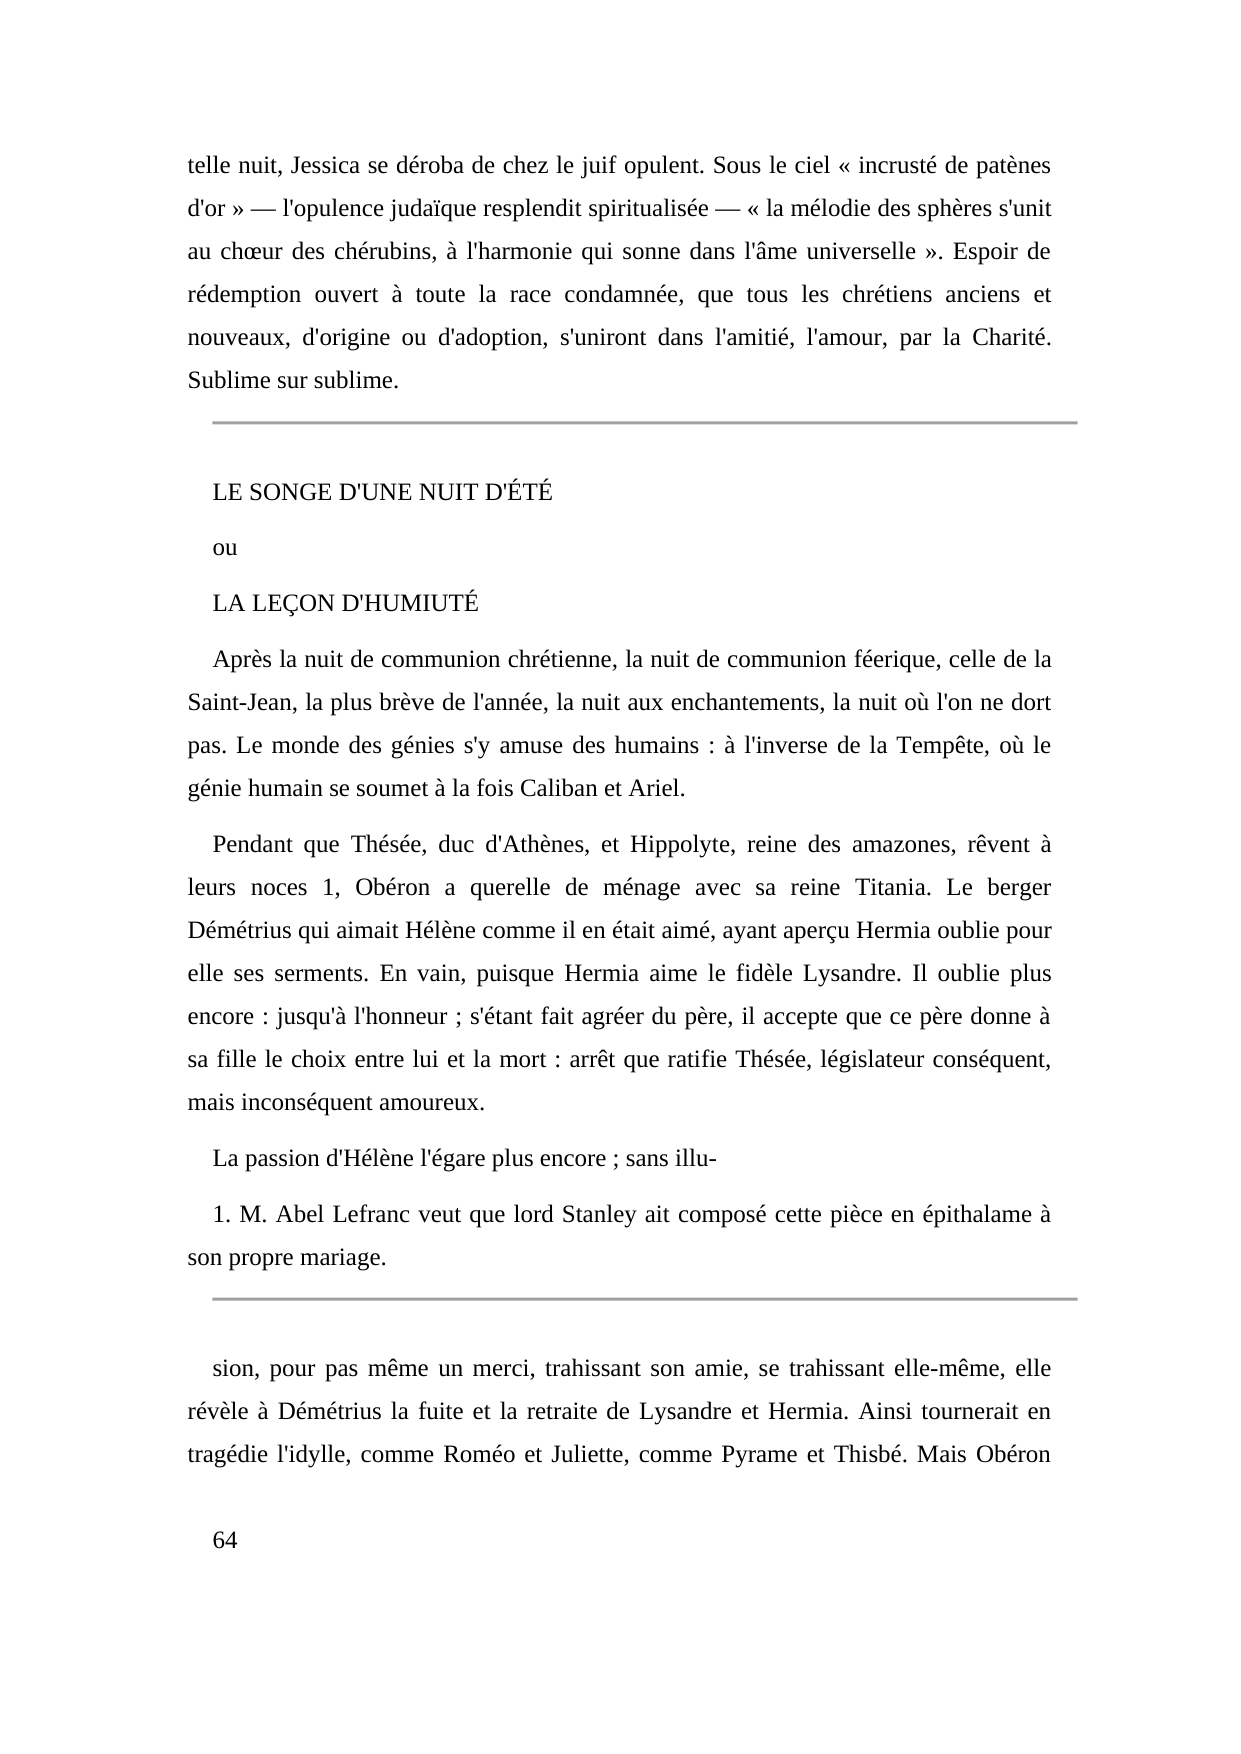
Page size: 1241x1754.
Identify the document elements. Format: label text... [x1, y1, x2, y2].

text ou [187, 532, 1053, 561]
text 1. M. Abel Lefranc veut que lord Stanley ait composé cette pièce en épithalame à son propre mariage. [187, 1199, 1053, 1271]
text La passion d'Hélène l'égare plus encore ; sans illu- [187, 1143, 1053, 1172]
text LA LEÇON D'HUMIUTÉ [187, 588, 1053, 617]
text LE SONGE D'UNE NUIT D'ÉTÉ [187, 477, 1053, 506]
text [187, 150, 1053, 394]
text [187, 1353, 1053, 1468]
text Pendant que Thésée, duc d'Athènes, et Hippolyte, reine des amazones, rêvent à leurs noces 1, Obéron a querelle de ménage avec sa reine Titania. Le berger Démétrius qui aimait Hélène comme il en était aimé, ayant aperçu Hermia oublie pour elle ses serments. En vain, puisque Hermia aime le fidèle Lysandre. Il oublie plus encore : jusqu'à l'honneur ; s'étant fait agréer du père, il accepte que ce père donne à sa fille le choix entre lui et la mort : arrêt que ratifie Thésée, législateur conséquent, mais inconséquent amoureux. [187, 829, 1053, 1116]
text Après la nuit de communion chrétienne, la nuit de communion féerique, celle de la Saint-Jean, la plus brève de l'année, la nuit aux enchantements, la nuit où l'on ne dort pas. Le monde des génies s'y amuse des humains : à l'inverse de la Tempête, où le génie humain se soumet à la fois Caliban et Ariel. [187, 644, 1053, 802]
